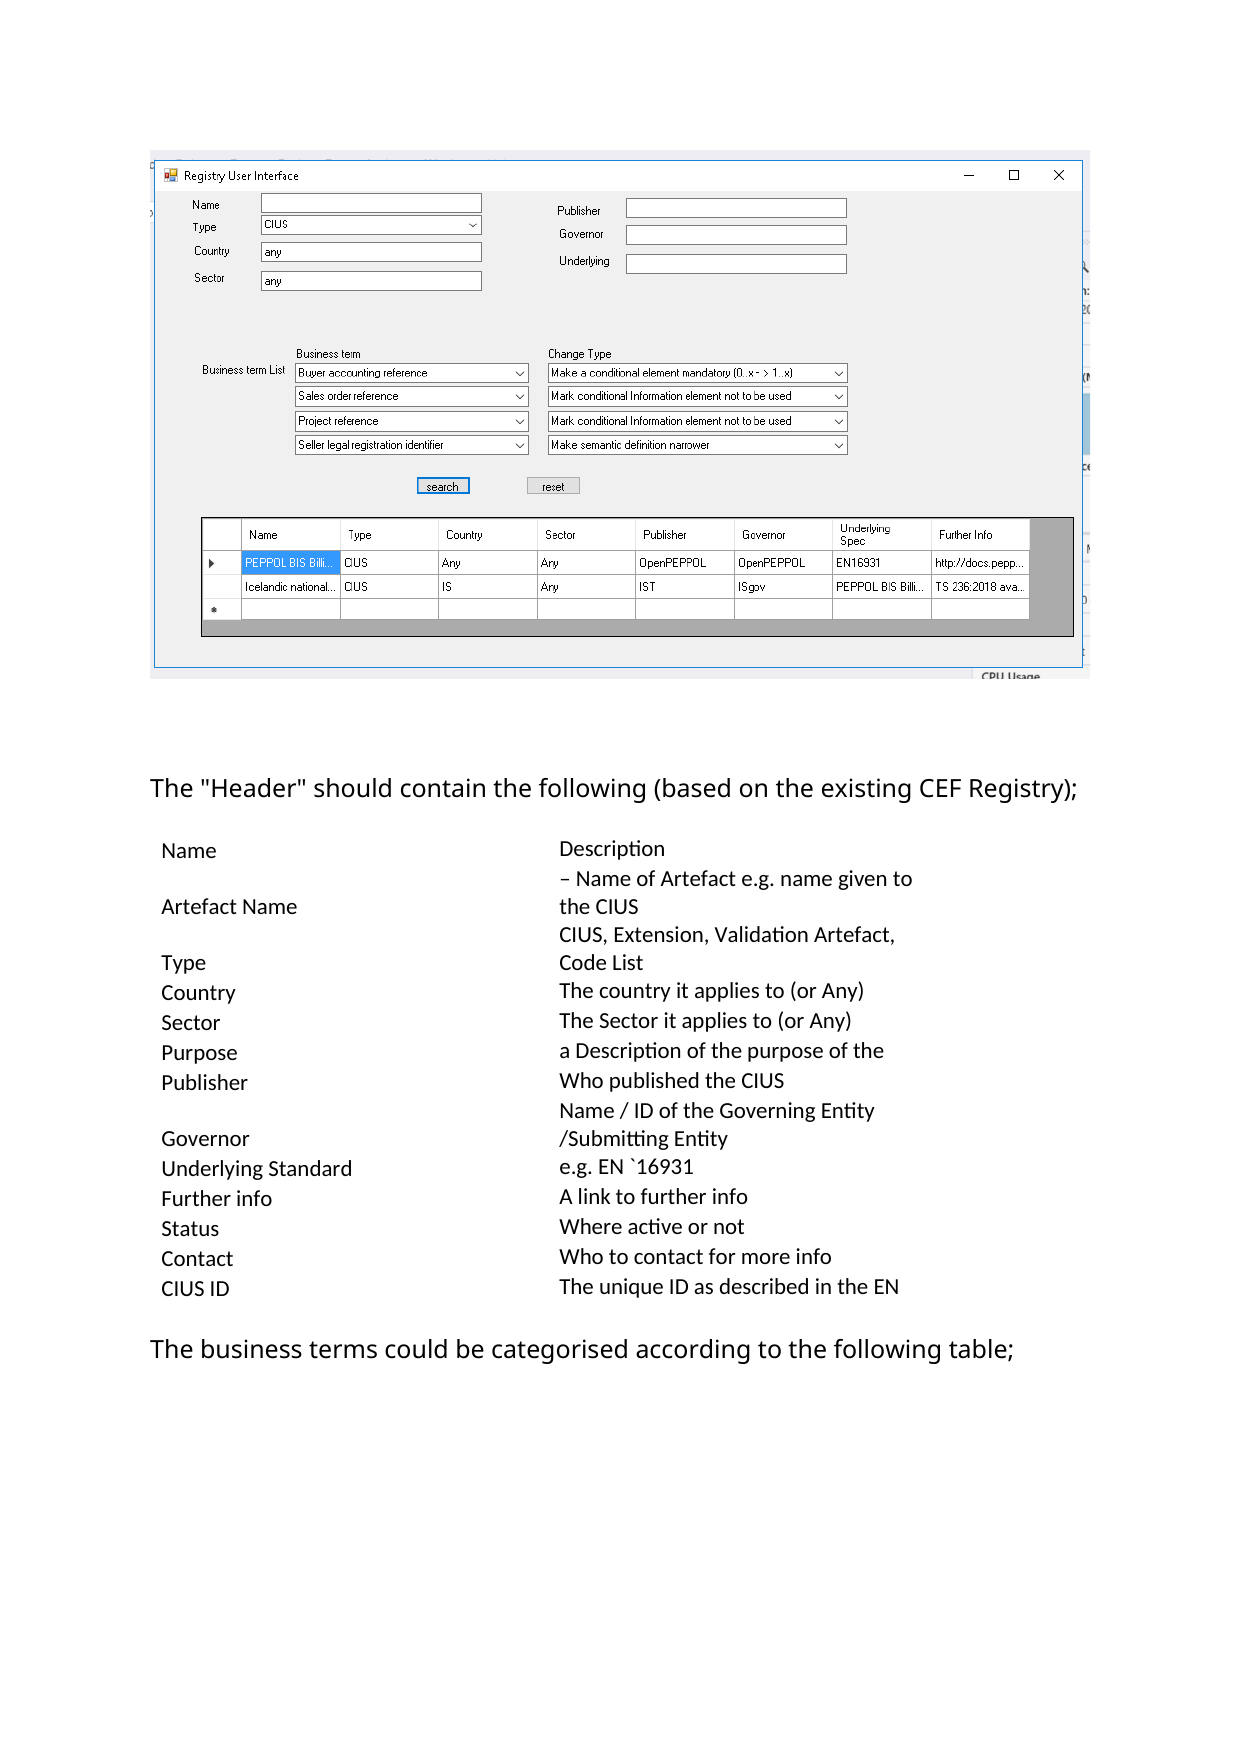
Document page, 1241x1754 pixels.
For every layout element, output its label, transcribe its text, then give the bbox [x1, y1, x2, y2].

table_cell Sector [150, 1006, 548, 1036]
table_cell Artefact Name [150, 864, 548, 920]
table_cell Purpose [150, 1036, 548, 1066]
table_cell Further info [150, 1183, 548, 1212]
picture [150, 150, 1091, 679]
table_cell The Sector it applies to (or Any) [548, 1006, 946, 1036]
table_header Name [150, 834, 548, 864]
table_cell e.g. EN `16931 [548, 1153, 946, 1182]
table_cell Who to contact for more info [548, 1243, 946, 1272]
table_cell The unique ID as described in the EN [548, 1273, 946, 1302]
table_cell Type [150, 920, 548, 976]
table_cell CIUS, Extension, Validation Artefact, Code List [548, 920, 946, 976]
table_cell CIUS ID [150, 1273, 548, 1302]
table_cell Where active or not [548, 1213, 946, 1242]
table_cell Country [150, 976, 548, 1006]
table_cell Contact [150, 1243, 548, 1272]
table_cell Publisher [150, 1066, 548, 1096]
table_cell Who published the CIUS [548, 1066, 946, 1096]
text The business terms could be categorised according to the following table; [150, 1332, 1090, 1366]
table_cell a Description of the purpose of the [548, 1036, 946, 1066]
table_cell Governor [150, 1096, 548, 1152]
table_cell A link to further info [548, 1183, 946, 1212]
table_cell Status [150, 1213, 548, 1242]
table_cell Underlying Standard [150, 1153, 548, 1182]
table_cell The country it applies to (or Any) [548, 976, 946, 1006]
table_cell Name / ID of the Governing Entity /Submitting Entity [548, 1096, 946, 1152]
table_cell – Name of Artefact e.g. name given to the CIUS [548, 864, 946, 920]
text The "Header" should contain the following (based on the existing CEF Registry); [150, 771, 1090, 805]
table_header Description [548, 834, 946, 864]
